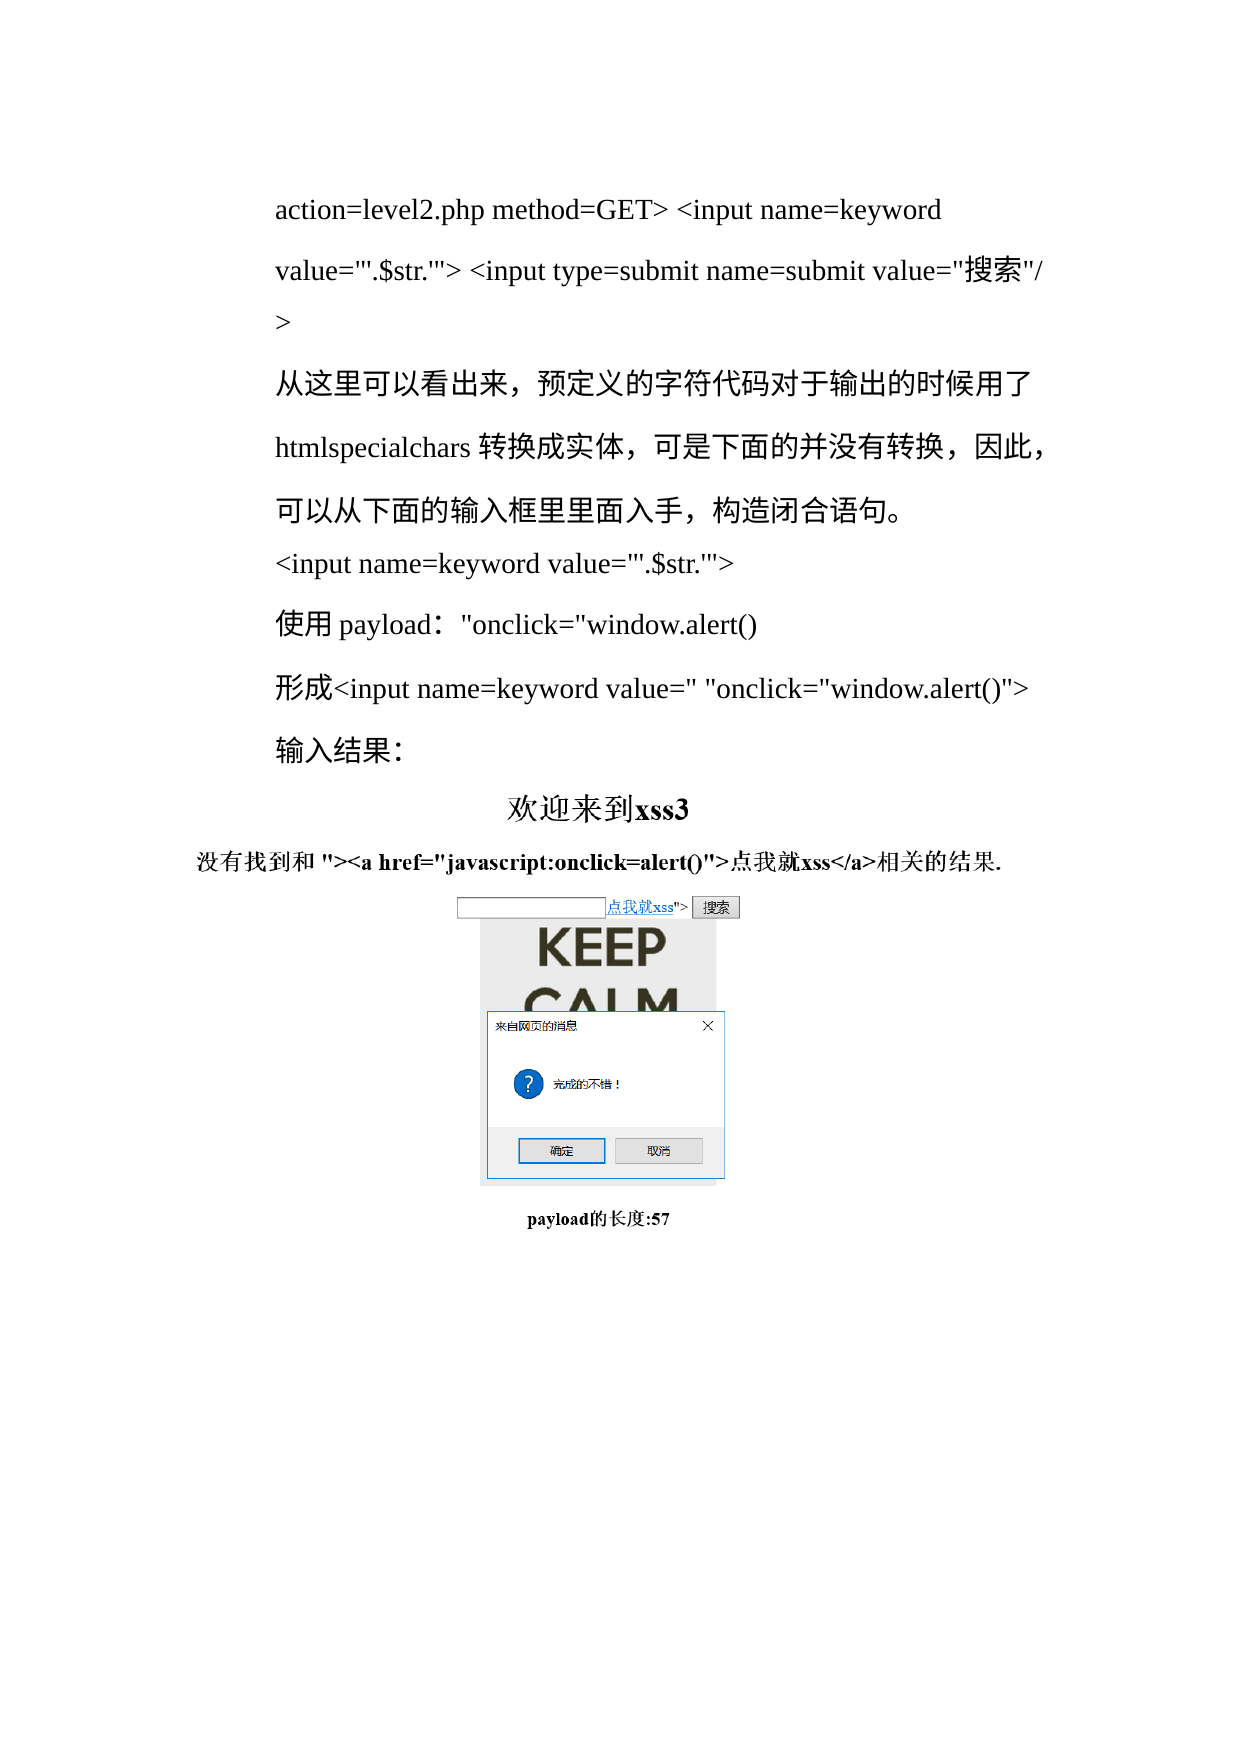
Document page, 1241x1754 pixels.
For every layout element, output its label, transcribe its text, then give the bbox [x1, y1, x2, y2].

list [275, 192, 1053, 707]
picture [187, 791, 1052, 1241]
list 输入结果： [275, 728, 1053, 770]
